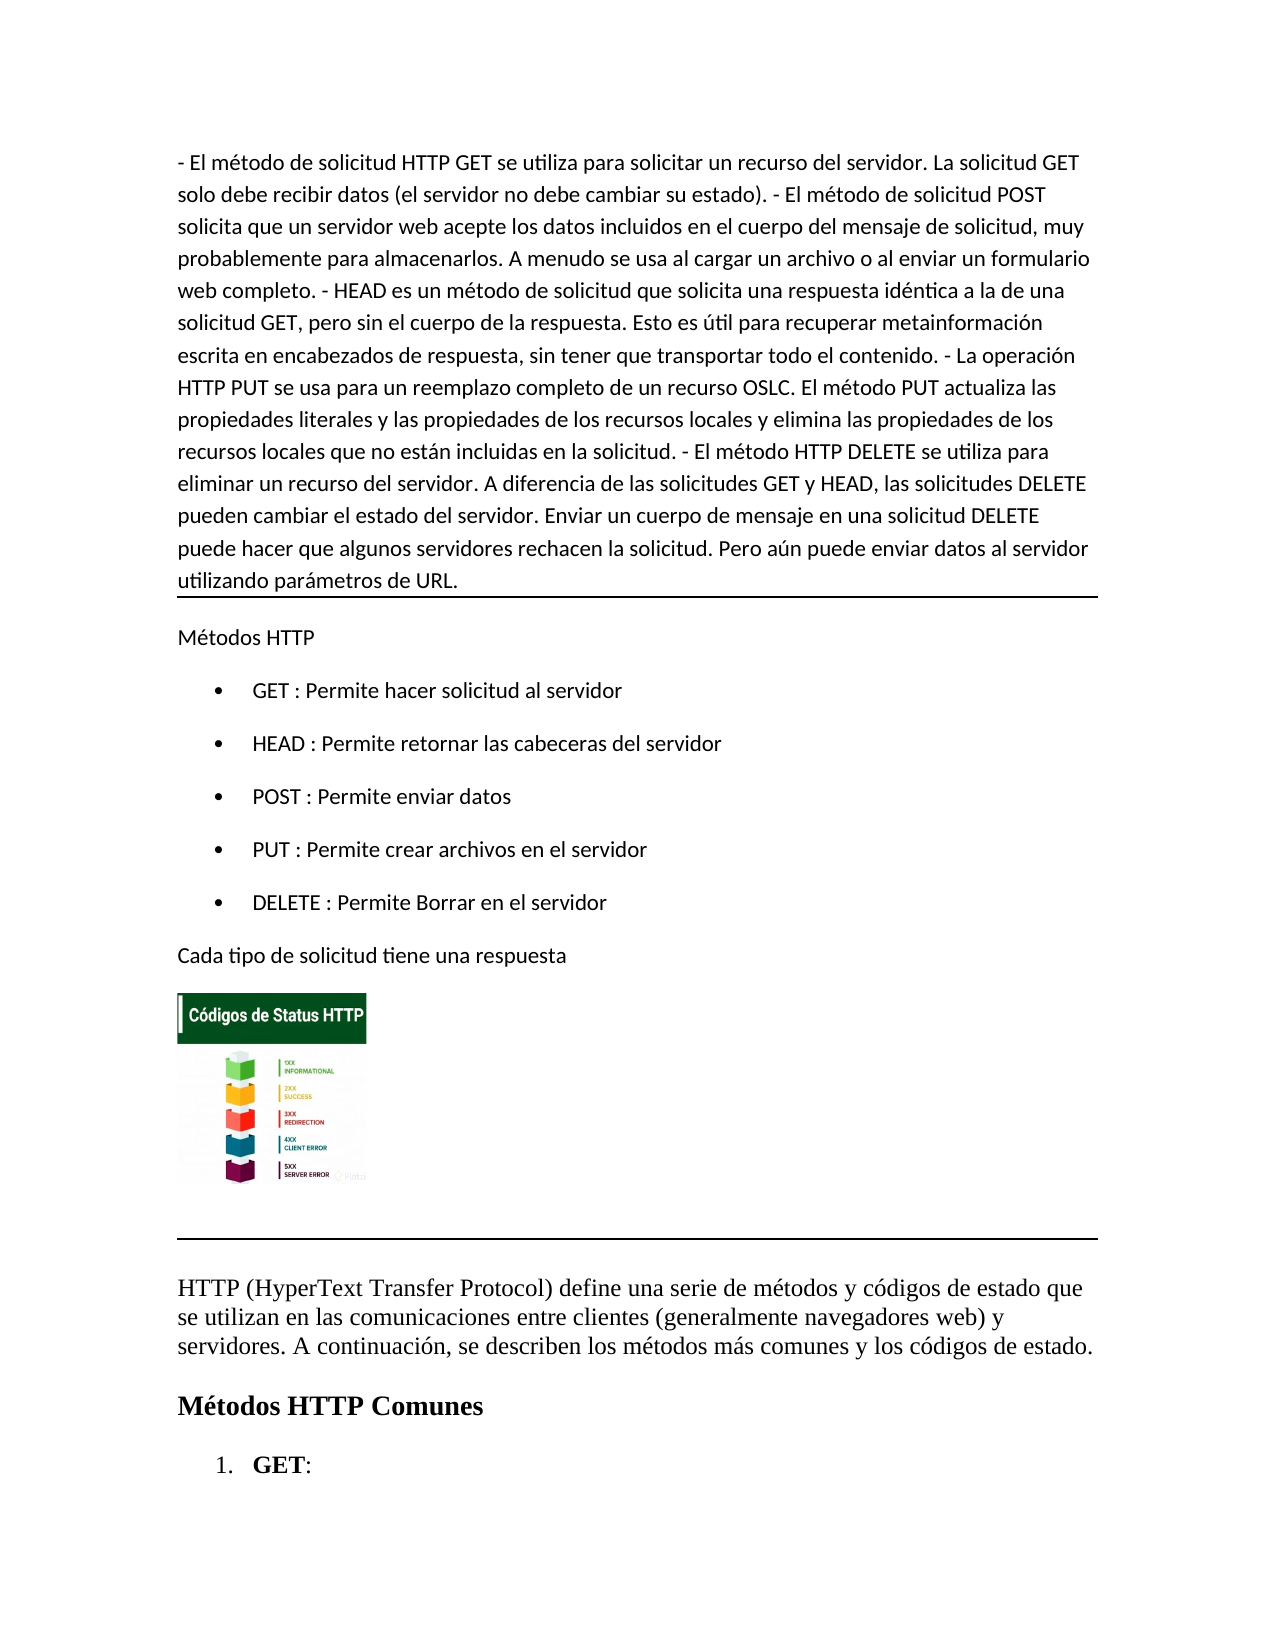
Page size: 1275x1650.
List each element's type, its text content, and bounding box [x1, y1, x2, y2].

list GET : Permite hacer solicitud al servidor [215, 676, 1098, 704]
text Métodos HTTP [177, 623, 1098, 651]
list PUT : Permite crear archivos en el servidor [215, 835, 1098, 863]
list POST : Permite enviar datos [215, 782, 1098, 810]
text Cada tipo de solicitud tiene una respuesta [177, 941, 1098, 969]
text HTTP (HyperText Transfer Protocol) define una serie de métodos y códigos de estado que se utilizan en las comunicaciones entre clientes (generalmente navegadores web) y servidores. A continuación, se describen los métodos más comunes y los códigos de estado. [177, 1273, 1098, 1359]
list HEAD : Permite retornar las cabeceras del servidor [215, 729, 1098, 757]
list DELETE : Permite Borrar en el servidor [215, 888, 1098, 916]
text - El método de solicitud HTTP GET se utiliza para solicitar un recurso del servidor. La solicitud GET solo debe recibir datos (el servidor no debe cambiar su estado). - El método de solicitud POST solicita que un servidor web acepte los datos incluidos en el cuerpo del mensaje de solicitud, muy probablemente para almacenarlos. A menudo se usa al cargar un archivo o al enviar un formulario web completo. - HEAD es un método de solicitud que solicita una respuesta idéntica a la de una solicitud GET, pero sin el cuerpo de la respuesta. Esto es útil para recuperar metainformación escrita en encabezados de respuesta, sin tener que transportar todo el contenido. - La operación HTTP PUT se usa para un reemplazo completo de un recurso OSLC. El método PUT actualiza las propiedades literales y las propiedades de los recursos locales y elimina las propiedades de los recursos locales que no están incluidas en la solicitud. - El método HTTP DELETE se utiliza para eliminar un recurso del servidor. A diferencia de las solicitudes GET y HEAD, las solicitudes DELETE pueden cambiar el estado del servidor. Enviar un cuerpo de mensaje en una solicitud DELETE puede hacer que algunos servidores rechacen la solicitud. Pero aún puede enviar datos al servidor utilizando parámetros de URL. [177, 148, 1098, 596]
list GET: [215, 1450, 1098, 1479]
text Métodos HTTP Comunes [177, 1389, 1098, 1421]
picture [177, 993, 367, 1184]
